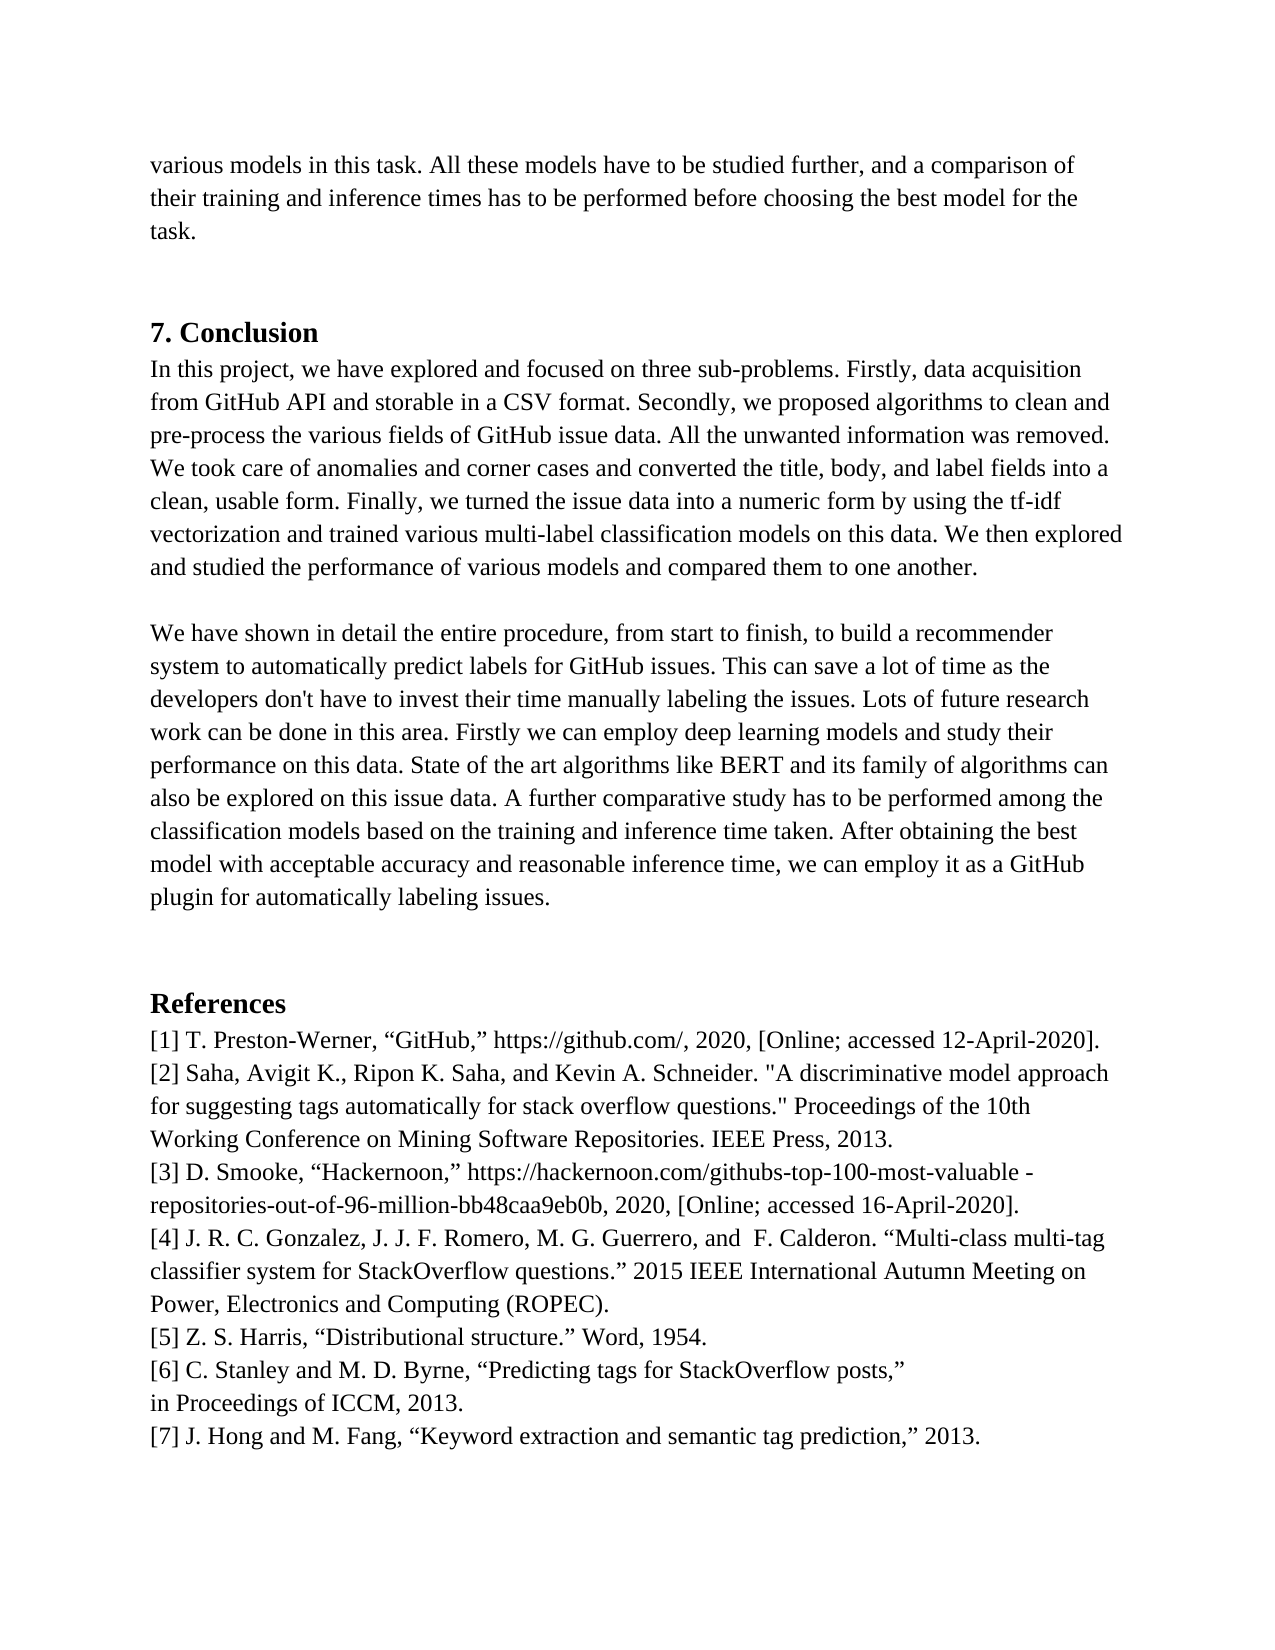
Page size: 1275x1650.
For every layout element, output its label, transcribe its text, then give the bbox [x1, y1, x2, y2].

text References [150, 987, 1125, 1020]
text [150, 150, 1125, 245]
text In this project, we have explored and focused on three sub-problems. Firstly, data acquisition from GitHub API and storable in a CSV format. Secondly, we proposed algorithms to clean and pre-process the various fields of GitHub issue data. All the unwanted information was removed. We took care of anomalies and corner cases and converted the title, body, and label fields into a clean, usable form. Finally, we turned the issue data into a numeric form by using the tf-idf vectorization and trained various multi-label classification models on this data. We then explored and studied the performance of various models and compared them to one another. [150, 354, 1125, 581]
text [5] Z. S. Harris, “Distributional structure.” Word, 1954. [150, 1322, 1125, 1351]
text in Proceedings of ICCM, 2013. [150, 1388, 1125, 1417]
text 7. Conclusion [150, 315, 1125, 349]
text We have shown in detail the entire procedure, from start to finish, to build a recommender system to automatically predict labels for GitHub issues. This can save a lot of time as the developers don't have to invest their time manually labeling the issues. Lots of future research work can be done in this area. Firstly we can employ deep learning models and study their performance on this data. State of the art algorithms like BERT and its family of algorithms can also be explored on this issue data. A further comparative study has to be performed among the classification models based on the training and inference time taken. After obtaining the best model with acceptable accuracy and reasonable inference time, we can employ it as a GitHub plugin for automatically labeling issues. [150, 618, 1125, 911]
text [3] D. Smooke, “Hackernoon,” https://hackernoon.com/githubs-top-100-most-valuable -repositories-out-of-96-million-bb48caa9eb0b, 2020, [Online; accessed 16-April-2020]. [150, 1157, 1125, 1219]
text [7] J. Hong and M. Fang, “Keyword extraction and semantic tag prediction,” 2013. [150, 1421, 1125, 1450]
text [1] T. Preston-Werner, “GitHub,” https://github.com/, 2020, [Online; accessed 12-April-2020]. [150, 1025, 1125, 1054]
text [4] J. R. C. Gonzalez, J. J. F. Romero, M. G. Guerrero, and F. Calderon. “Multi-class multi-tag classifier system for StackOverflow questions.” 2015 IEEE International Autumn Meeting on Power, Electronics and Computing (ROPEC). [150, 1223, 1125, 1318]
text [6] C. Stanley and M. D. Byrne, “Predicting tags for StackOverflow posts,” [150, 1355, 1125, 1384]
text [2] Saha, Avigit K., Ripon K. Saha, and Kevin A. Schneider. "A discriminative model approach for suggesting tags automatically for stack overflow questions." Proceedings of the 10th Working Conference on Mining Software Repositories. IEEE Press, 2013. [150, 1058, 1125, 1153]
